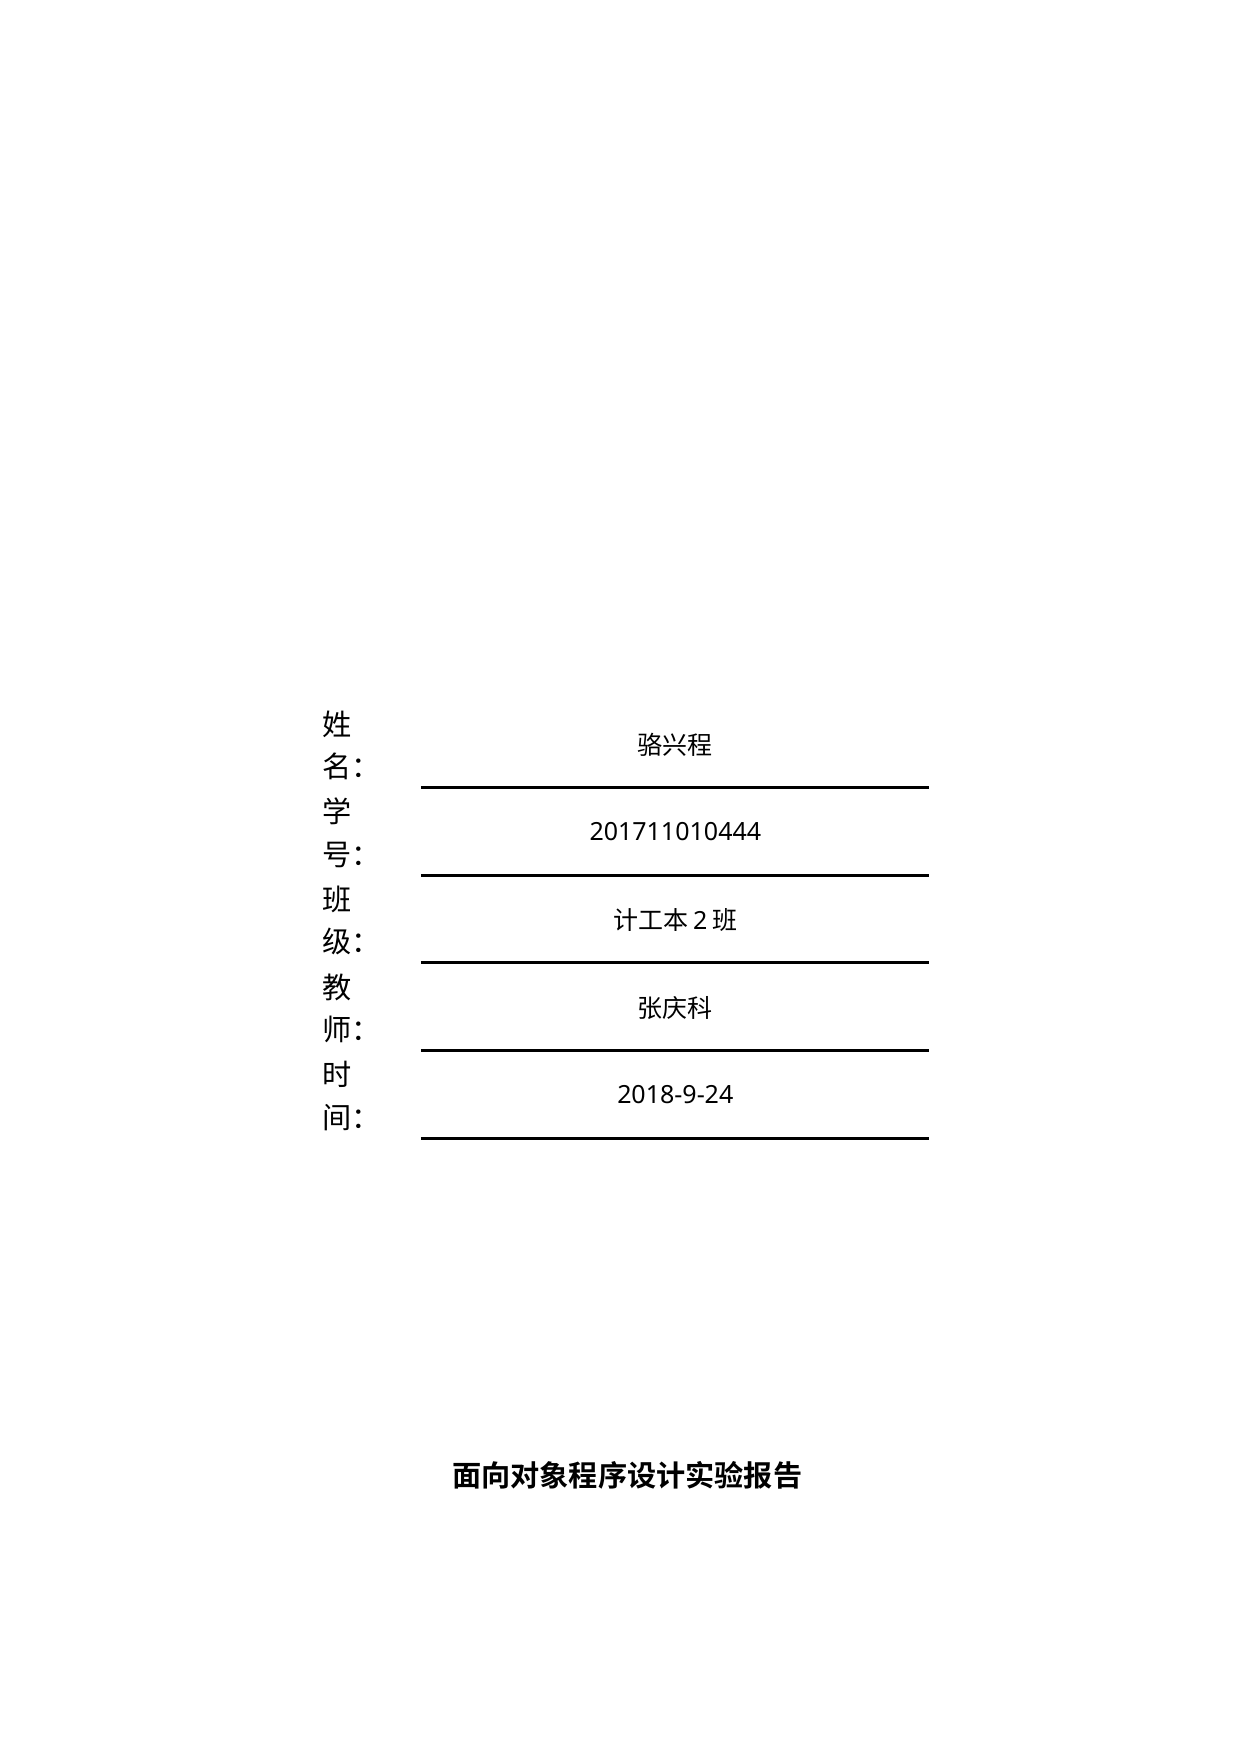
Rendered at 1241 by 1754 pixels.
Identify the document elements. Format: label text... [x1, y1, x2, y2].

table_cell 张庆科 [421, 964, 929, 1049]
table_cell 教师： [311, 961, 421, 1049]
table_cell 201711010444 [421, 789, 929, 873]
table_header 姓名： [311, 701, 421, 786]
table_cell 班级： [311, 874, 421, 961]
table_header 骆兴程 [421, 701, 929, 786]
table_cell 时间： [311, 1049, 421, 1137]
table_cell 计工本2班 [421, 877, 929, 961]
table_cell 2018-9-24 [421, 1052, 929, 1137]
table_cell 学号： [311, 786, 421, 873]
